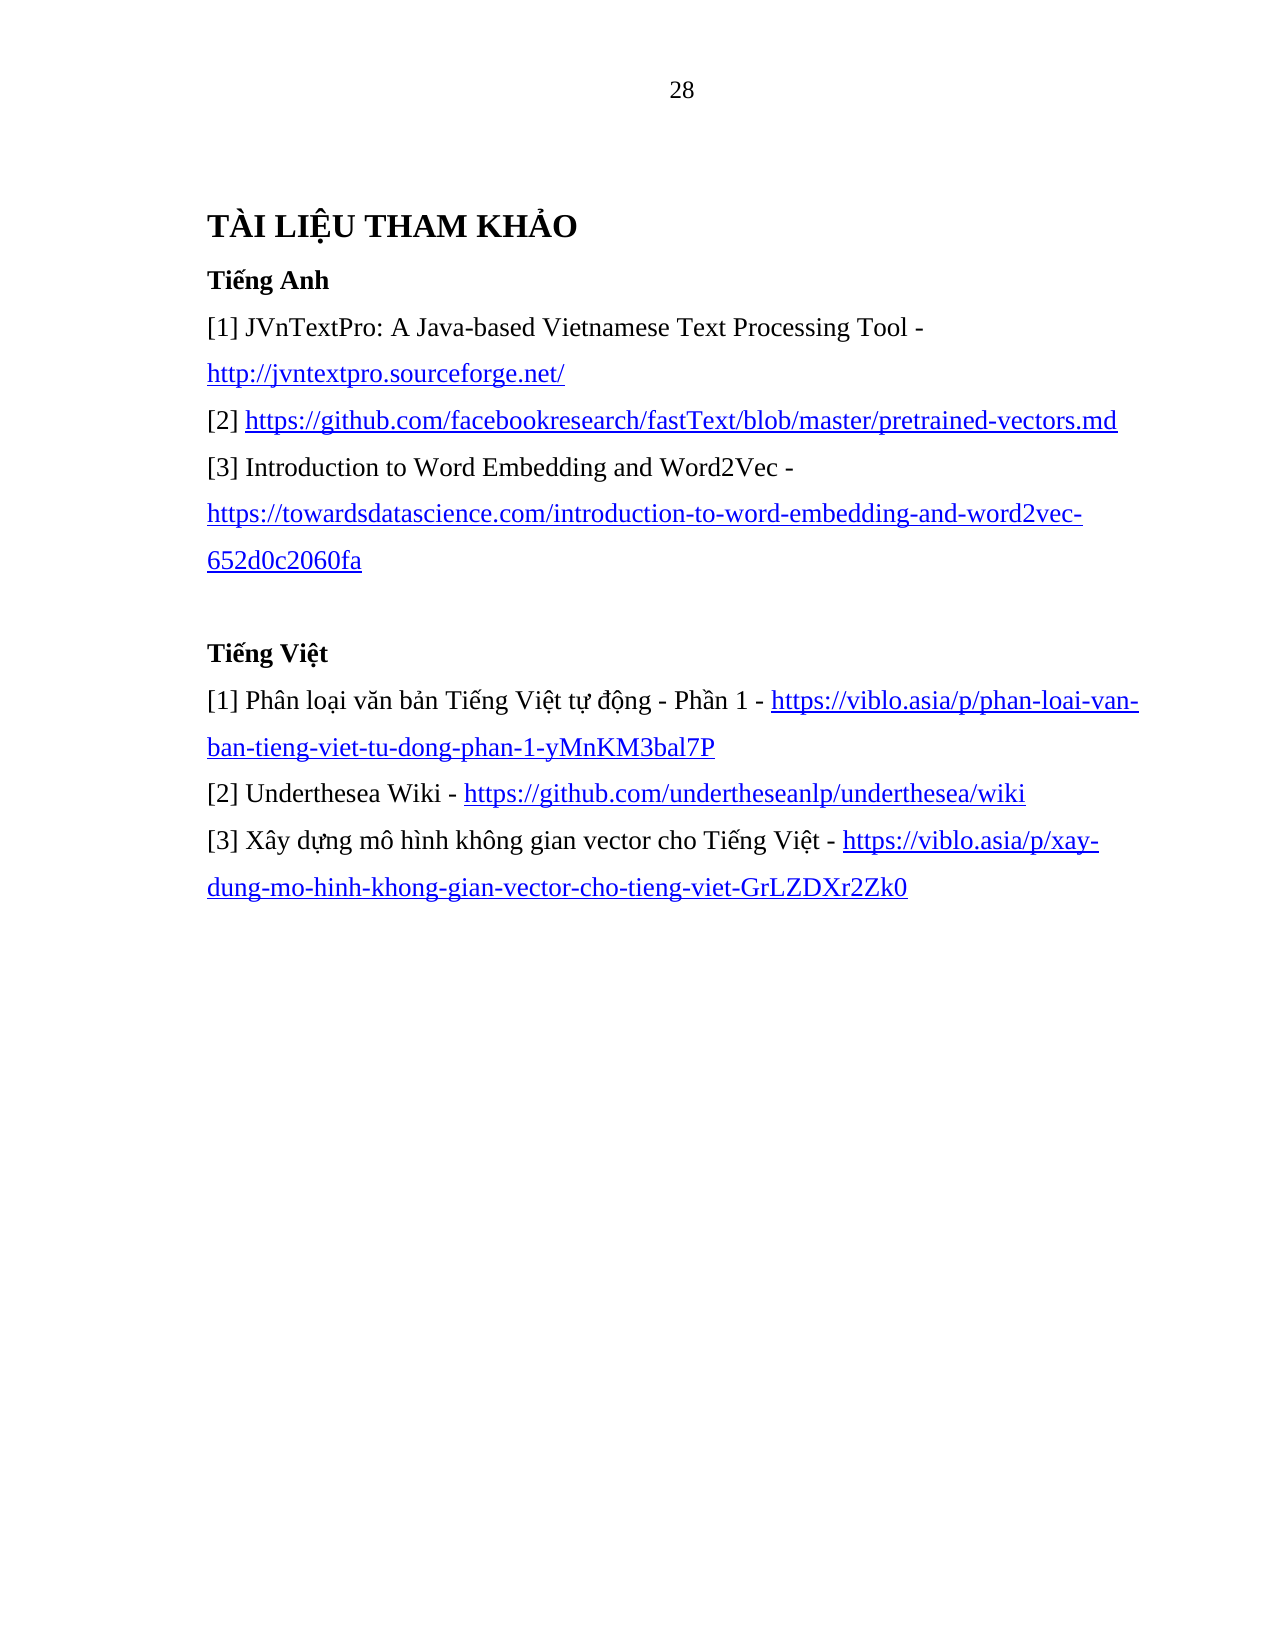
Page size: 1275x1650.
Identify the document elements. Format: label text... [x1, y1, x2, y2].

text [1] Phân loại văn bản Tiếng Việt tự động - Phần 1 - https://viblo.asia/p/phan-loai-van-ban-tieng-viet-tu-dong-phan-1-yMnKM3bal7P [207, 684, 1157, 762]
text Tiếng Việt [207, 638, 1157, 669]
text [3] Xây dựng mô hình không gian vector cho Tiếng Việt - https://viblo.asia/p/xay-dung-mo-hinh-khong-gian-vector-cho-tieng-viet-GrLZDXr2Zk0 [207, 824, 1157, 902]
text [1] JVnTextPro: A Java-based Vietnamese Text Processing Tool - http://jvntextpro.sourceforge.net/ [207, 311, 1157, 389]
text [2] Underthesea Wiki - https://github.com/undertheseanlp/underthesea/wiki [207, 778, 1157, 809]
text Tiếng Anh [207, 264, 1157, 295]
text [3] Introduction to Word Embedding and Word2Vec - https://towardsdatascience.com/introduction-to-word-embedding-and-word2vec-652d0c2060fa [207, 451, 1157, 575]
text TÀI LIỆU THAM KHẢO [207, 207, 1157, 245]
text [2] https://github.com/facebookresearch/fastText/blob/master/pretrained-vectors.md [207, 404, 1157, 435]
